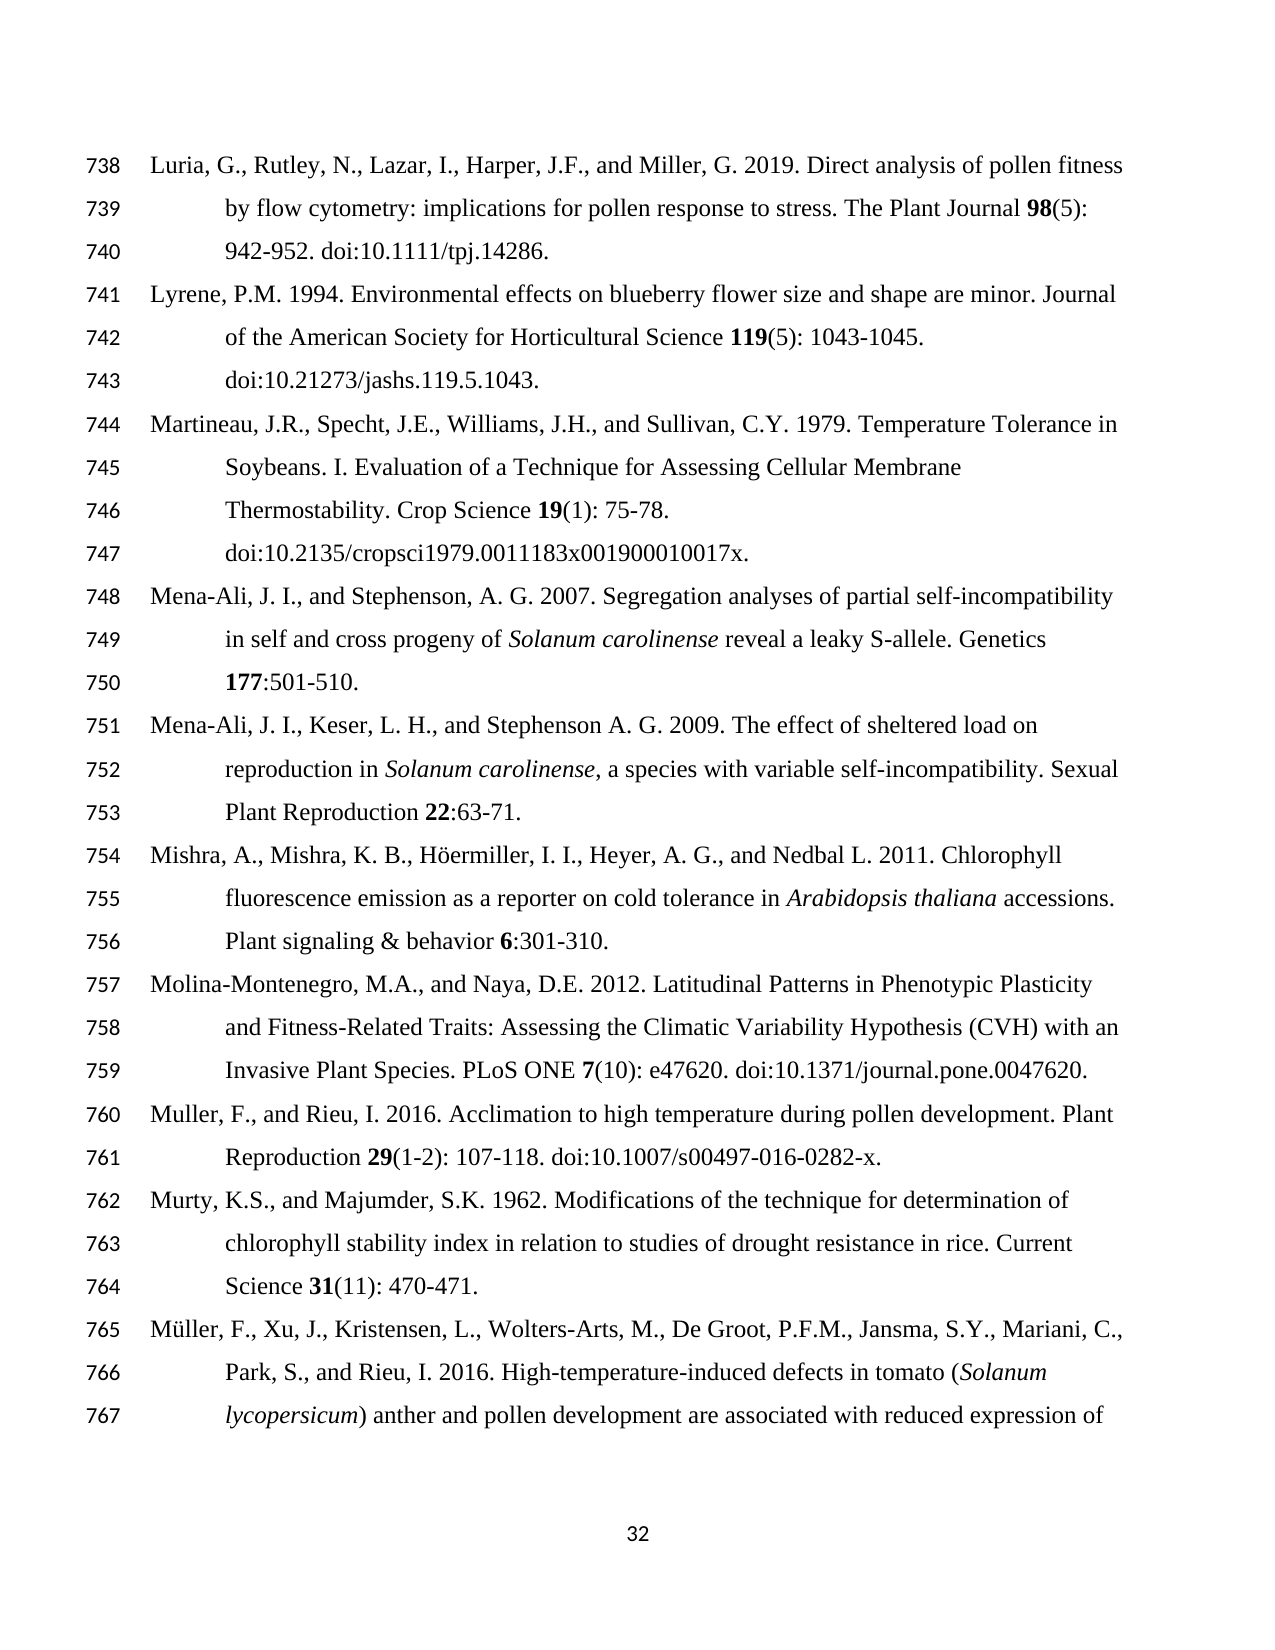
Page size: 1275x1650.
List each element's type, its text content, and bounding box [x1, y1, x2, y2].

text Mena-Ali, J. I., Keser, L. H., and Stephenson A. G. 2009. The effect of sheltered load on reproduction in Solanum carolinense, a species with variable self-incompatibility. Sexual Plant Reproduction 22:63-71. [150, 711, 1125, 826]
text Murty, K.S., and Majumder, S.K. 1962. Modifications of the technique for determination of chlorophyll stability index in relation to studies of drought resistance in rice. Current Science 31(11): 470-471. [150, 1185, 1125, 1300]
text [150, 1314, 1125, 1429]
text Molina-Montenegro, M.A., and Naya, D.E. 2012. Latitudinal Patterns in Phenotypic Plasticity and Fitness-Related Traits: Assessing the Climatic Variability Hypothesis (CVH) with an Invasive Plant Species. PLoS ONE 7(10): e47620. doi:10.1371/journal.pone.0047620. [150, 969, 1125, 1084]
text Mena-Ali, J. I., and Stephenson, A. G. 2007. Segregation analyses of partial self-incompatibility in self and cross progeny of Solanum carolinense reveal a leaky S-allele. Genetics 177:501-510. [150, 581, 1125, 696]
text Mishra, A., Mishra, K. B., Höermiller, I. I., Heyer, A. G., and Nedbal L. 2011. Chlorophyll fluorescence emission as a reporter on cold tolerance in Arabidopsis thaliana accessions. Plant signaling & behavior 6:301-310. [150, 840, 1125, 955]
text Lyrene, P.M. 1994. Environmental effects on blueberry flower size and shape are minor. Journal of the American Society for Horticultural Science 119(5): 1043-1045. doi:10.21273/jashs.119.5.1043. [150, 279, 1125, 394]
text Martineau, J.R., Specht, J.E., Williams, J.H., and Sullivan, C.Y. 1979. Temperature Tolerance in Soybeans. I. Evaluation of a Technique for Assessing Cellular Membrane Thermostability. Crop Science 19(1): 75-78. doi:10.2135/cropsci1979.0011183x001900010017x. [150, 409, 1125, 567]
text Muller, F., and Rieu, I. 2016. Acclimation to high temperature during pollen development. Plant Reproduction 29(1-2): 107-118. doi:10.1007/s00497-016-0282-x. [150, 1099, 1125, 1171]
text Luria, G., Rutley, N., Lazar, I., Harper, J.F., and Miller, G. 2019. Direct analysis of pollen fitness by flow cytometry: implications for pollen response to stress. The Plant Journal 98(5): 942-952. doi:10.1111/tpj.14286. [150, 150, 1125, 265]
